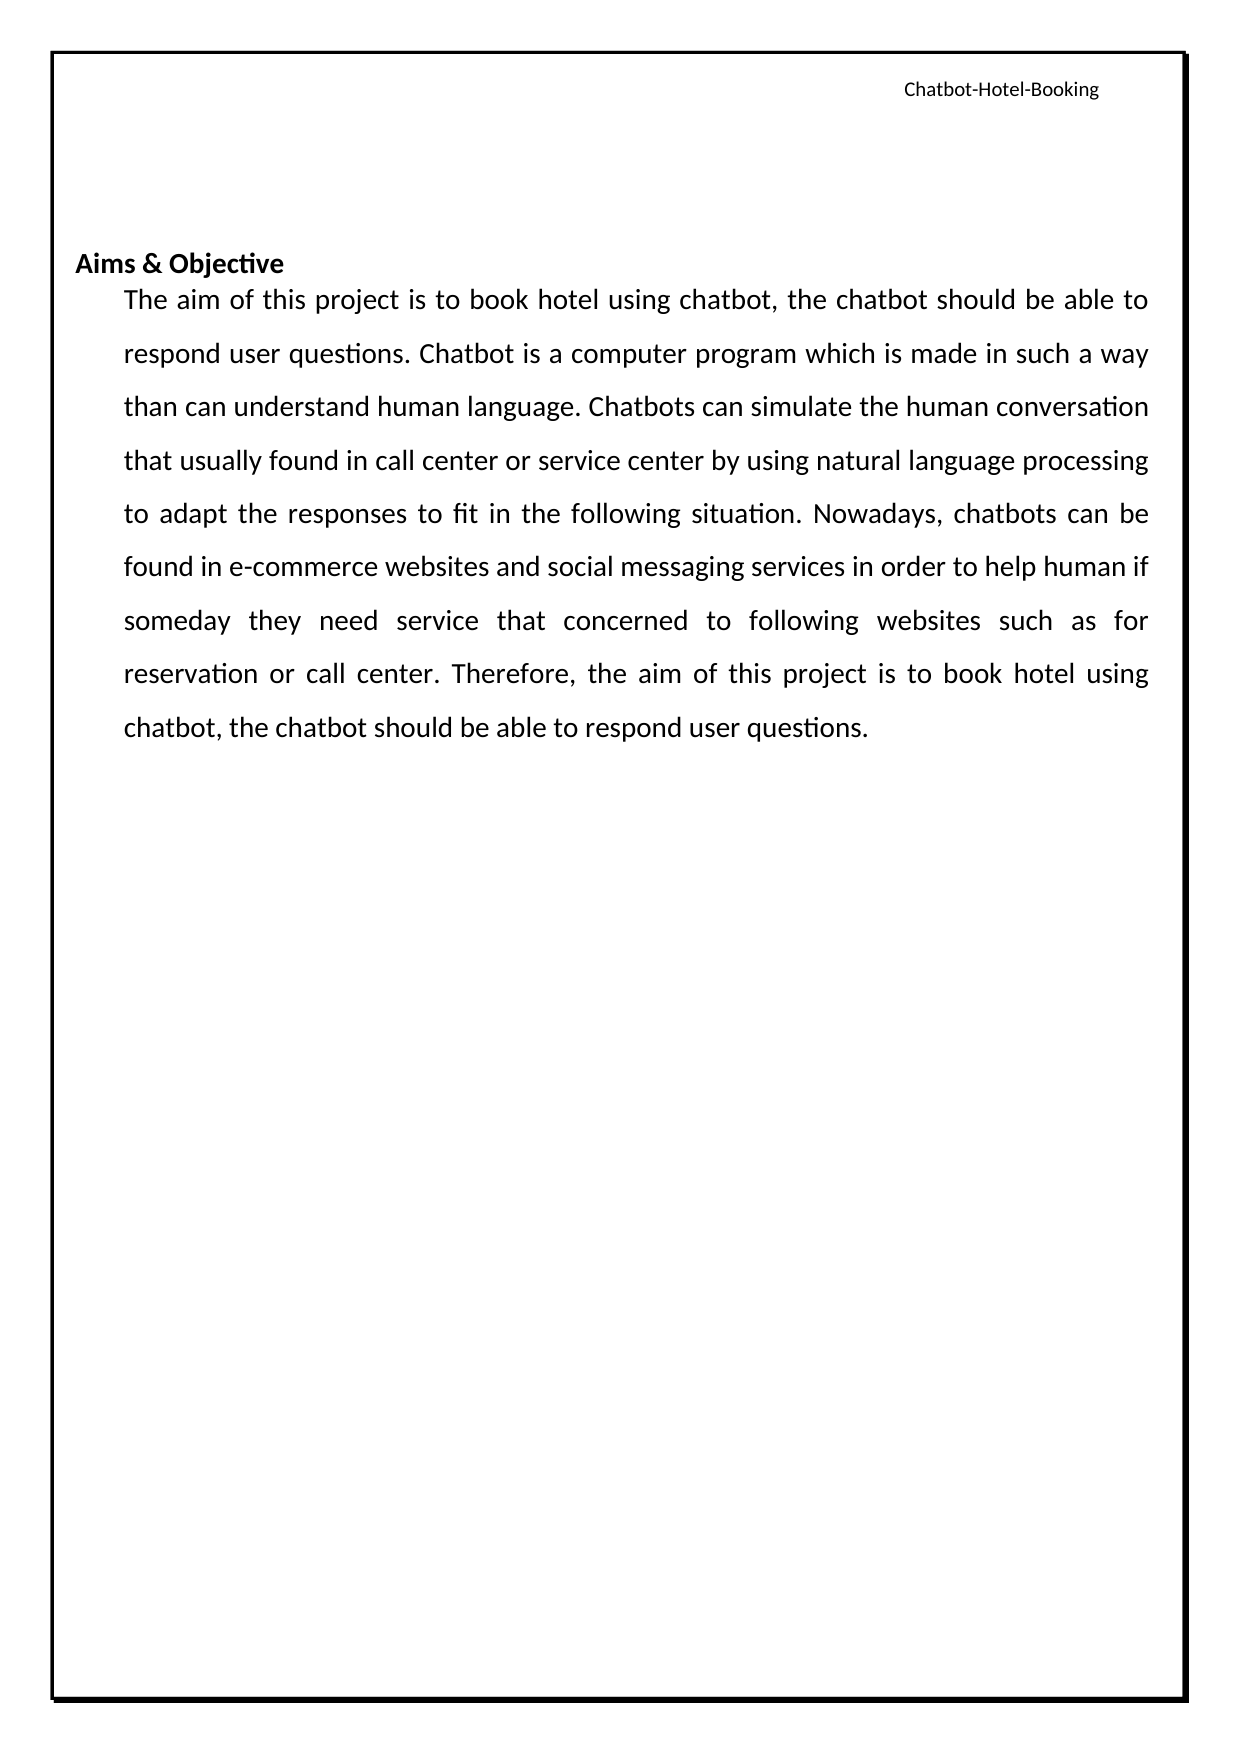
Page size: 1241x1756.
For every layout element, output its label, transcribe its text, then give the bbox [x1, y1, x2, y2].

text The aim of this project is to book hotel using chatbot, the chatbot should be able to respond user questions. Chatbot is a computer program which is made in such a way than can understand human language. Chatbots can simulate the human conversation that usually found in call center or service center by using natural language processing to adapt the responses to fit in the following situation. Nowadays, chatbots can be found in e-commerce websites and social messaging services in order to help human if someday they need service that concerned to following websites such as for reservation or call center. Therefore, the aim of this project is to book hotel using chatbot, the chatbot should be able to respond user questions. [123, 281, 1150, 744]
subtitle Aims & Objective [69, 246, 1169, 281]
